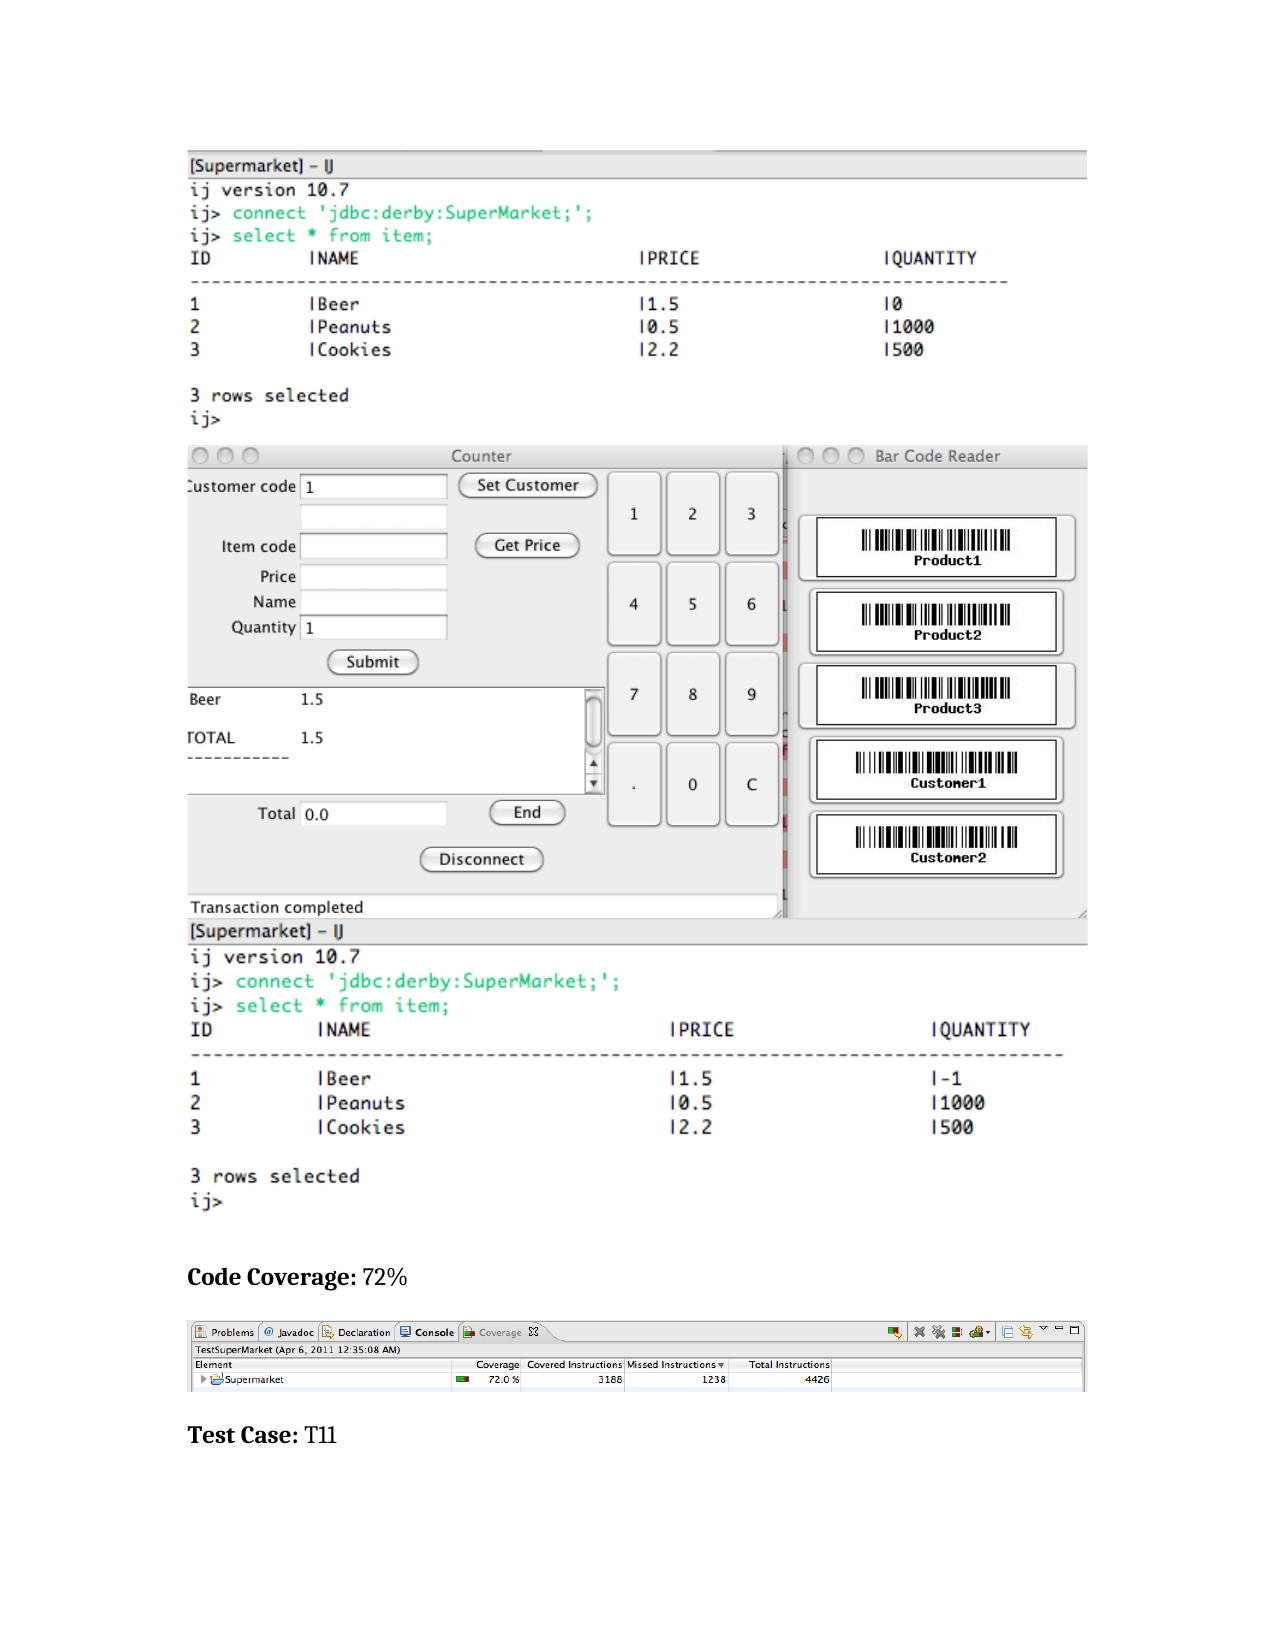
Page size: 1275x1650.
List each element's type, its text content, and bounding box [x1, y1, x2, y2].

text Code Coverage: 72% [187, 1263, 1087, 1292]
picture [187, 150, 1088, 1235]
picture [187, 1320, 1088, 1392]
text Test Case: T11 [187, 1421, 1087, 1449]
